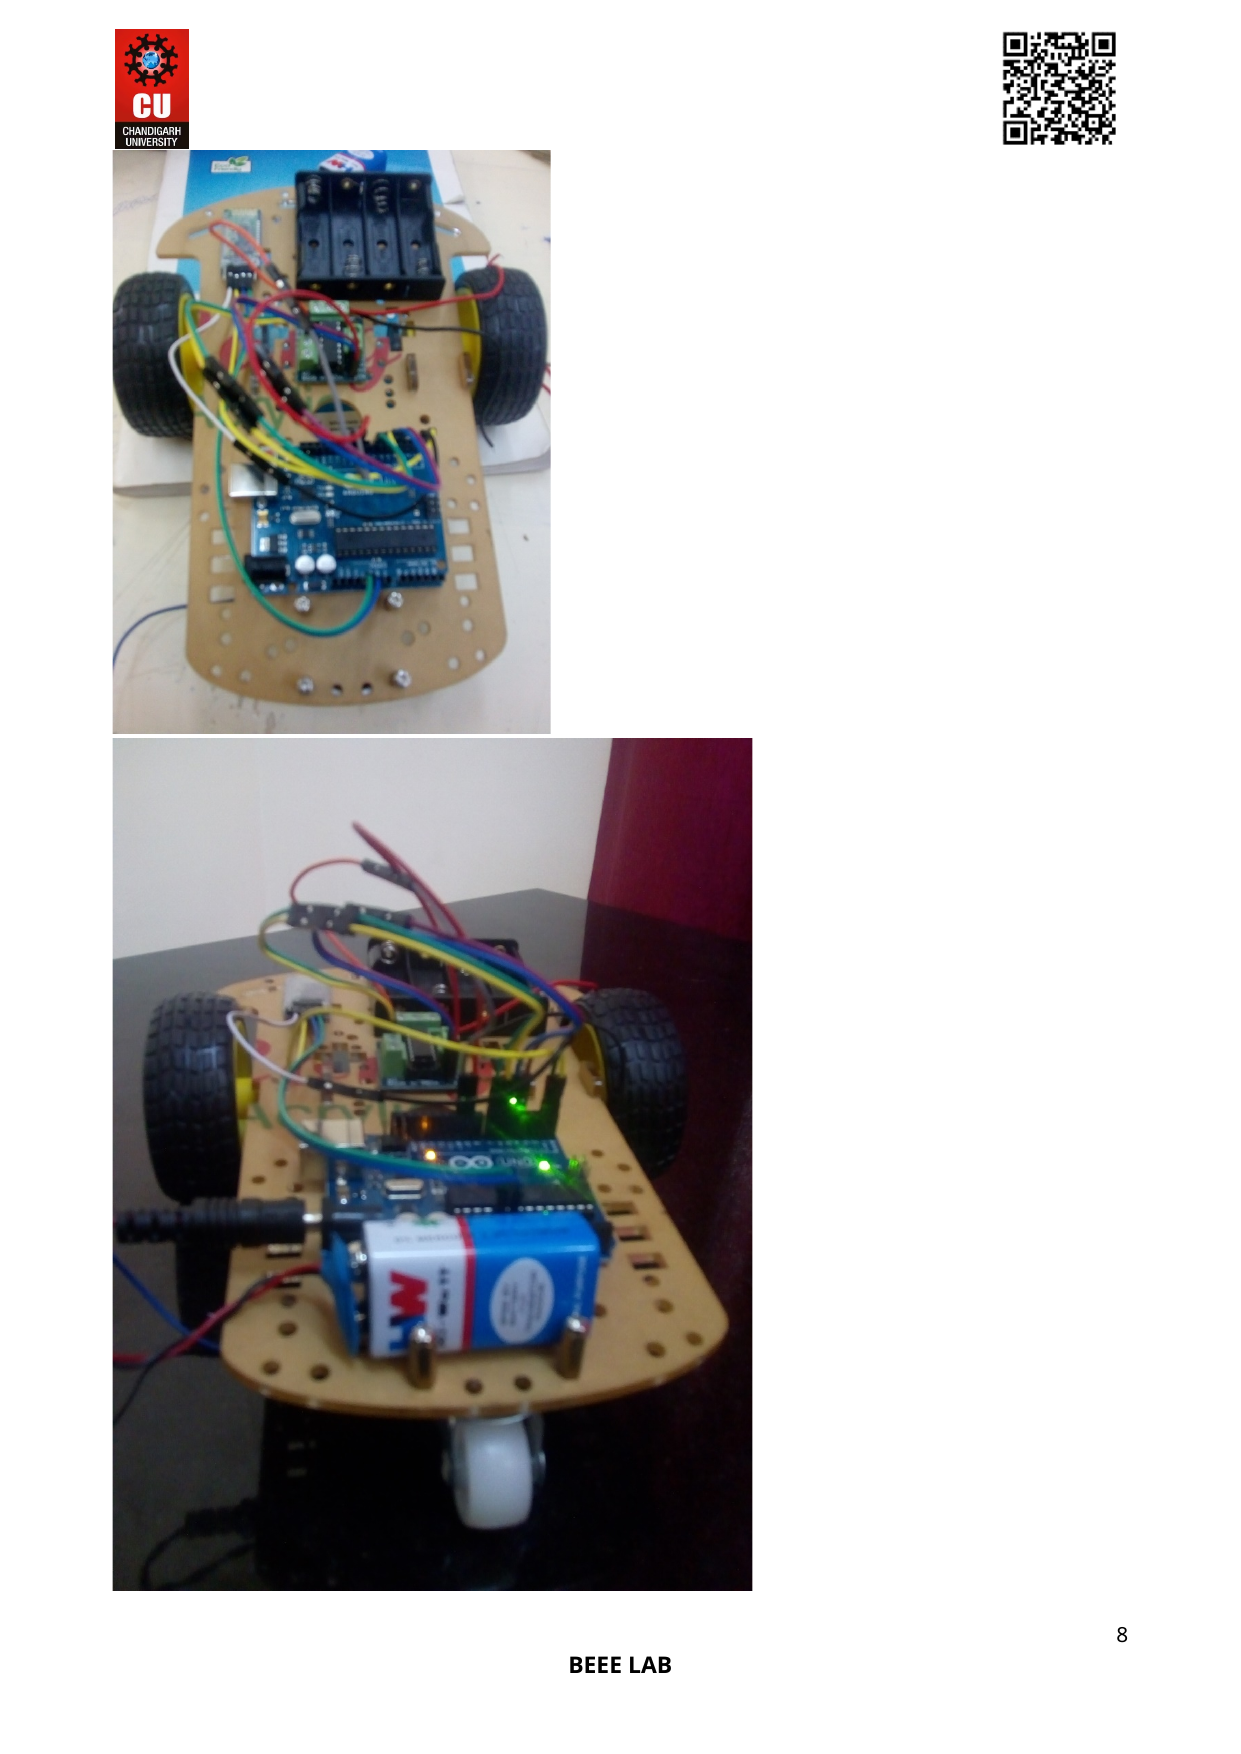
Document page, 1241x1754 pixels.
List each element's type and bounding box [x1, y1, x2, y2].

picture [1000, 30, 1119, 151]
picture [115, 29, 189, 149]
picture [112, 738, 753, 1591]
picture [112, 150, 551, 734]
